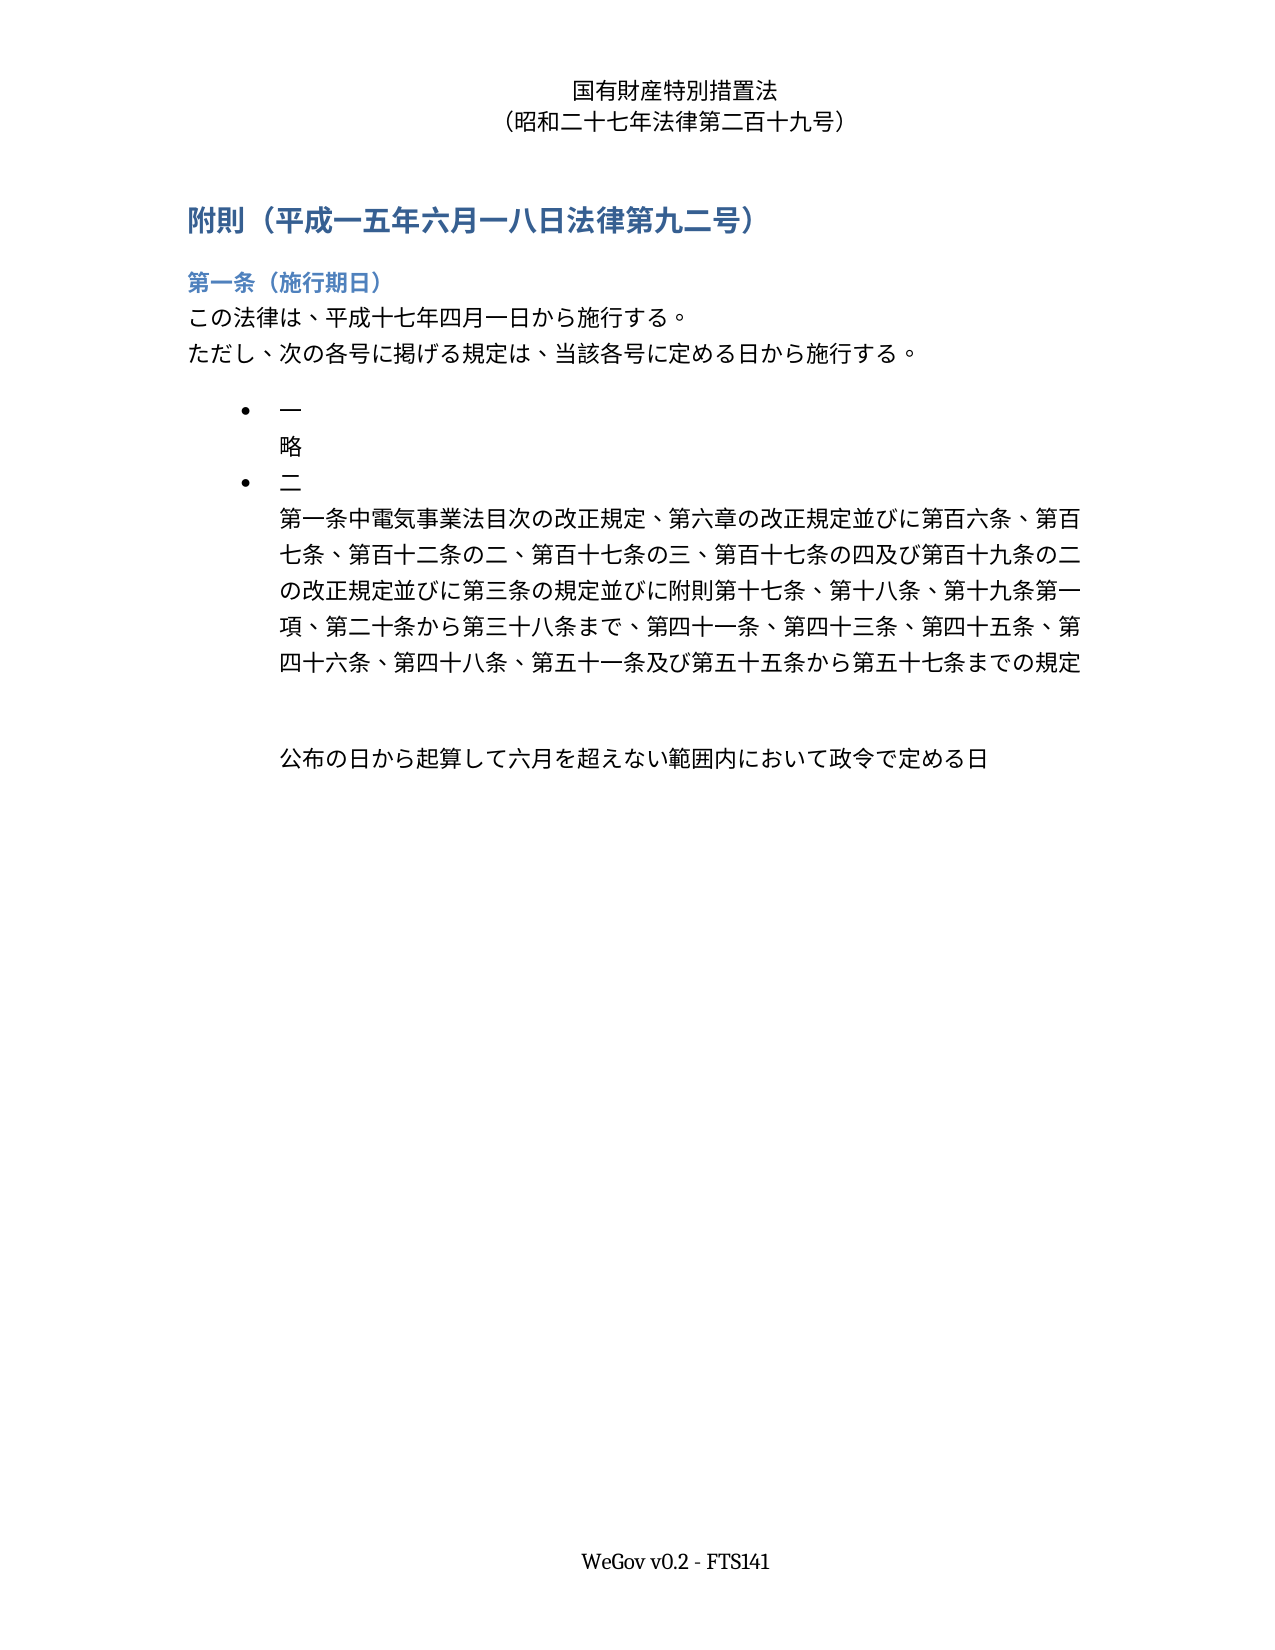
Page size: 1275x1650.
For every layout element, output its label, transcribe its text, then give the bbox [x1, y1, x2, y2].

subtitle 附則（平成一五年六月一八日法律第九二号） [187, 200, 1087, 240]
list 一 略 [242, 395, 1087, 462]
list 二 第一条中電気事業法目次の改正規定、第六章の改正規定並びに第百六条、第百七条、第百十二条の二、第百十七条の三、第百十七条の四及び第百十九条の二の改正規定並びに第三条の規定並びに附則第十七条、第十八条、第十九条第一項、第二十条から第三十八条まで、第四十一条、第四十三条、第四十五条、第四十六条、第四十八条、第五十一条及び第五十五条から第五十七条までの規定 公布の日から起算して六月を超えない範囲内において政令で定める日 [242, 467, 1087, 774]
text この法律は、平成十七年四月一日から施行する。 ただし、次の各号に掲げる規定は、当該各号に定める日から施行する。 [187, 302, 1087, 369]
subtitle 第一条（施行期日） [187, 266, 1087, 298]
